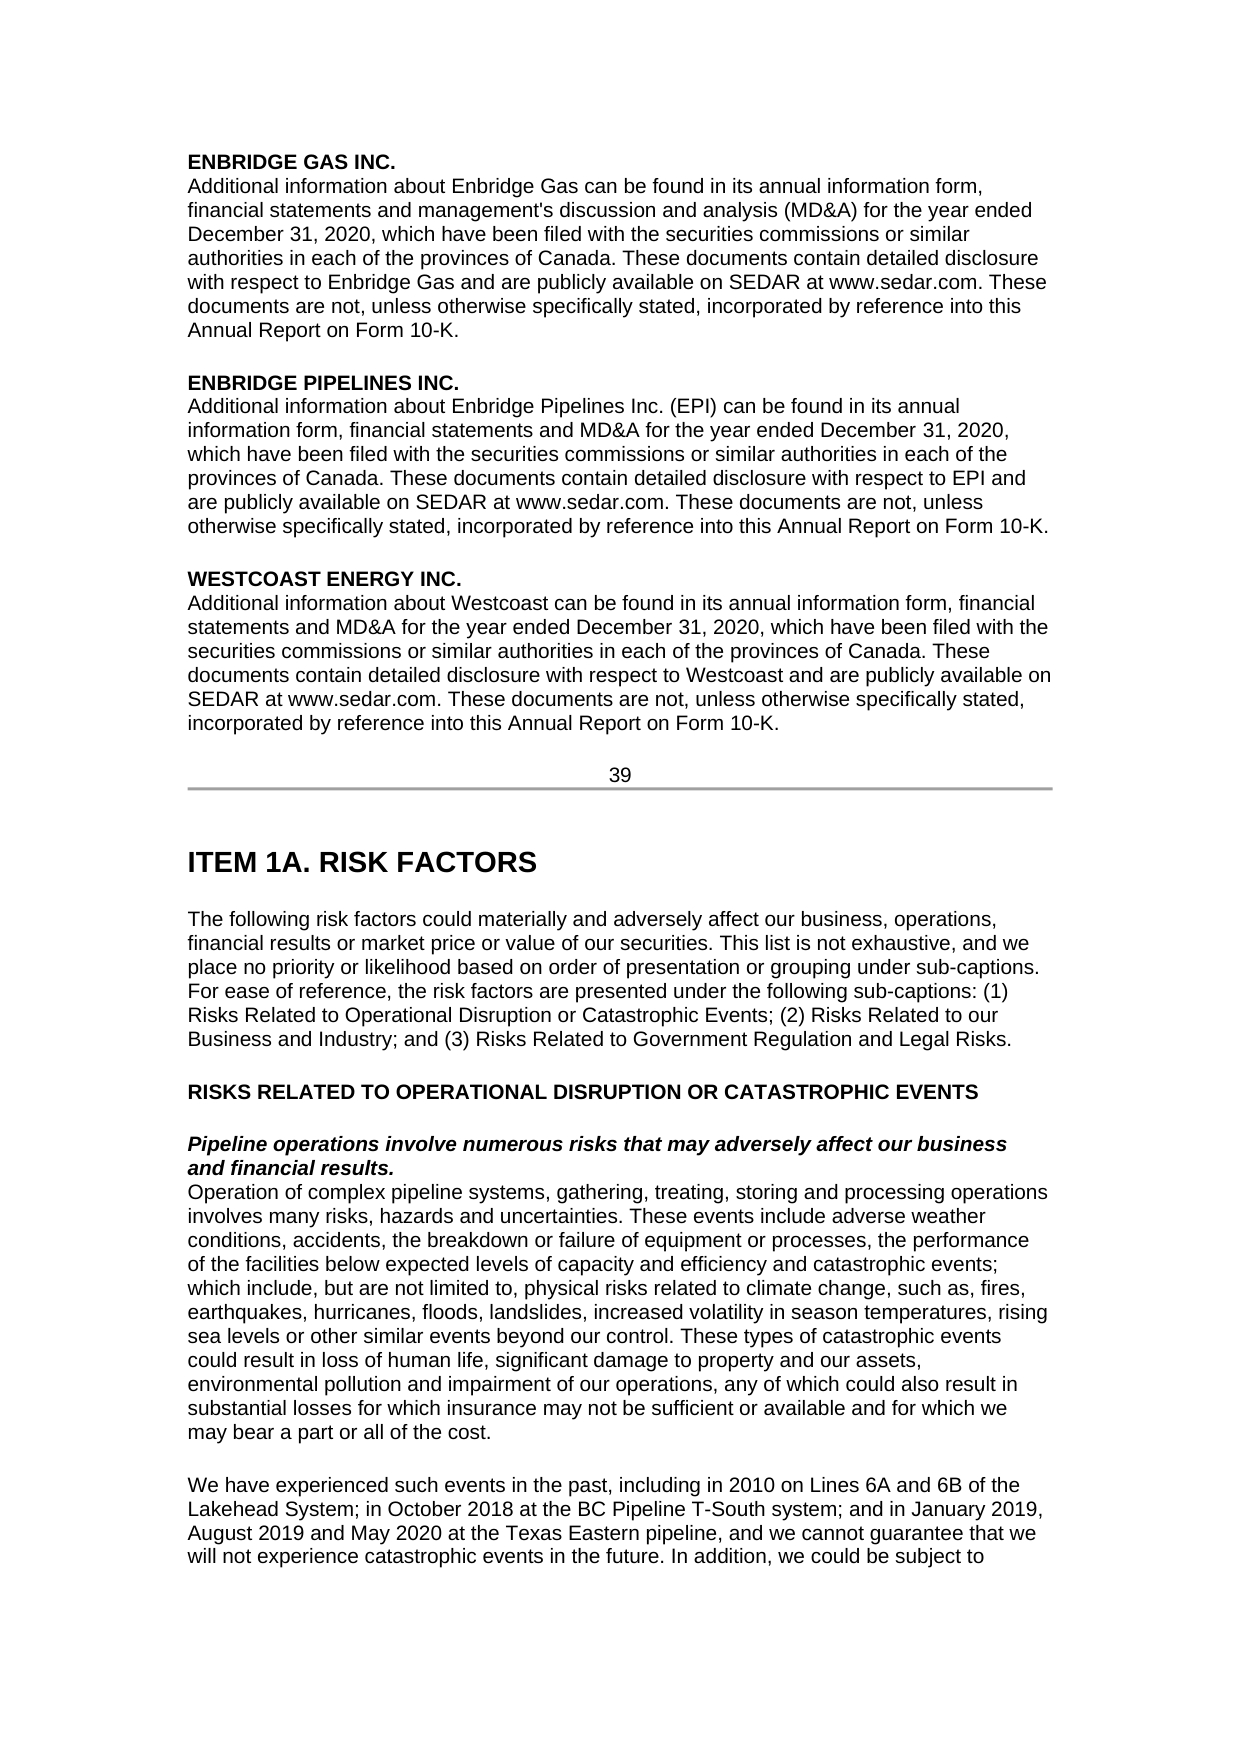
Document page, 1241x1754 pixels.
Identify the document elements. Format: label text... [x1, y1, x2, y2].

text The following risk factors could materially and adversely affect our business, operations, financial results or market price or value of our securities. This list is not exhaustive, and we place no priority or likelihood based on order of presentation or grouping under sub-captions. For ease of reference, the risk factors are presented under the following sub-captions: (1) Risks Related to Operational Disruption or Catastrophic Events; (2) Risks Related to our Business and Industry; and (3) Risks Related to Government Regulation and Legal Risks. [187, 907, 1053, 1051]
text Additional information about Enbridge Gas can be found in its annual information form, financial statements and management's discussion and analysis (MD&A) for the year ended December 31, 2020, which have been filed with the securities commissions or similar authorities in each of the provinces of Canada. These documents contain detailed disclosure with respect to Enbridge Gas and are publicly available on SEDAR at www.sedar.com. These documents are not, unless otherwise specifically stated, incorporated by reference into this Annual Report on Form 10-K. [187, 174, 1053, 342]
text WESTCOAST ENERGY INC. [187, 567, 1053, 591]
text Pipeline operations involve numerous risks that may adversely affect our business and financial results. [187, 1132, 1053, 1180]
text ENBRIDGE GAS INC. [187, 150, 1053, 174]
text Additional information about Enbridge Pipelines Inc. (EPI) can be found in its annual information form, financial statements and MD&A for the year ended December 31, 2020, which have been filed with the securities commissions or similar authorities in each of the provinces of Canada. These documents contain detailed disclosure with respect to EPI and are publicly available on SEDAR at www.sedar.com. These documents are not, unless otherwise specifically stated, incorporated by reference into this Annual Report on Form 10-K. [187, 394, 1053, 538]
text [187, 1472, 1053, 1568]
text Operation of complex pipeline systems, gathering, treating, storing and processing operations involves many risks, hazards and uncertainties. These events include adverse weather conditions, accidents, the breakdown or failure of equipment or processes, the performance of the facilities below expected levels of capacity and efficiency and catastrophic events; which include, but are not limited to, physical risks related to climate change, such as, fires, earthquakes, hurricanes, floods, landslides, increased volatility in season temperatures, rising sea levels or other similar events beyond our control. These types of catastrophic events could result in loss of human life, significant damage to property and our assets, environmental pollution and impairment of our operations, any of which could also result in substantial losses for which insurance may not be sufficient or available and for which we may bear a part or all of the cost. [187, 1180, 1053, 1444]
text 39 [187, 763, 1053, 787]
text Additional information about Westcoast can be found in its annual information form, financial statements and MD&A for the year ended December 31, 2020, which have been filed with the securities commissions or similar authorities in each of the provinces of Canada. These documents contain detailed disclosure with respect to Westcoast and are publicly available on SEDAR at www.sedar.com. These documents are not, unless otherwise specifically stated, incorporated by reference into this Annual Report on Form 10-K. [187, 591, 1053, 734]
text ENBRIDGE PIPELINES INC. [187, 370, 1053, 394]
text ITEM 1A. RISK FACTORS [187, 845, 1053, 878]
text RISKS RELATED TO OPERATIONAL DISRUPTION OR CATASTROPHIC EVENTS [187, 1079, 1053, 1103]
